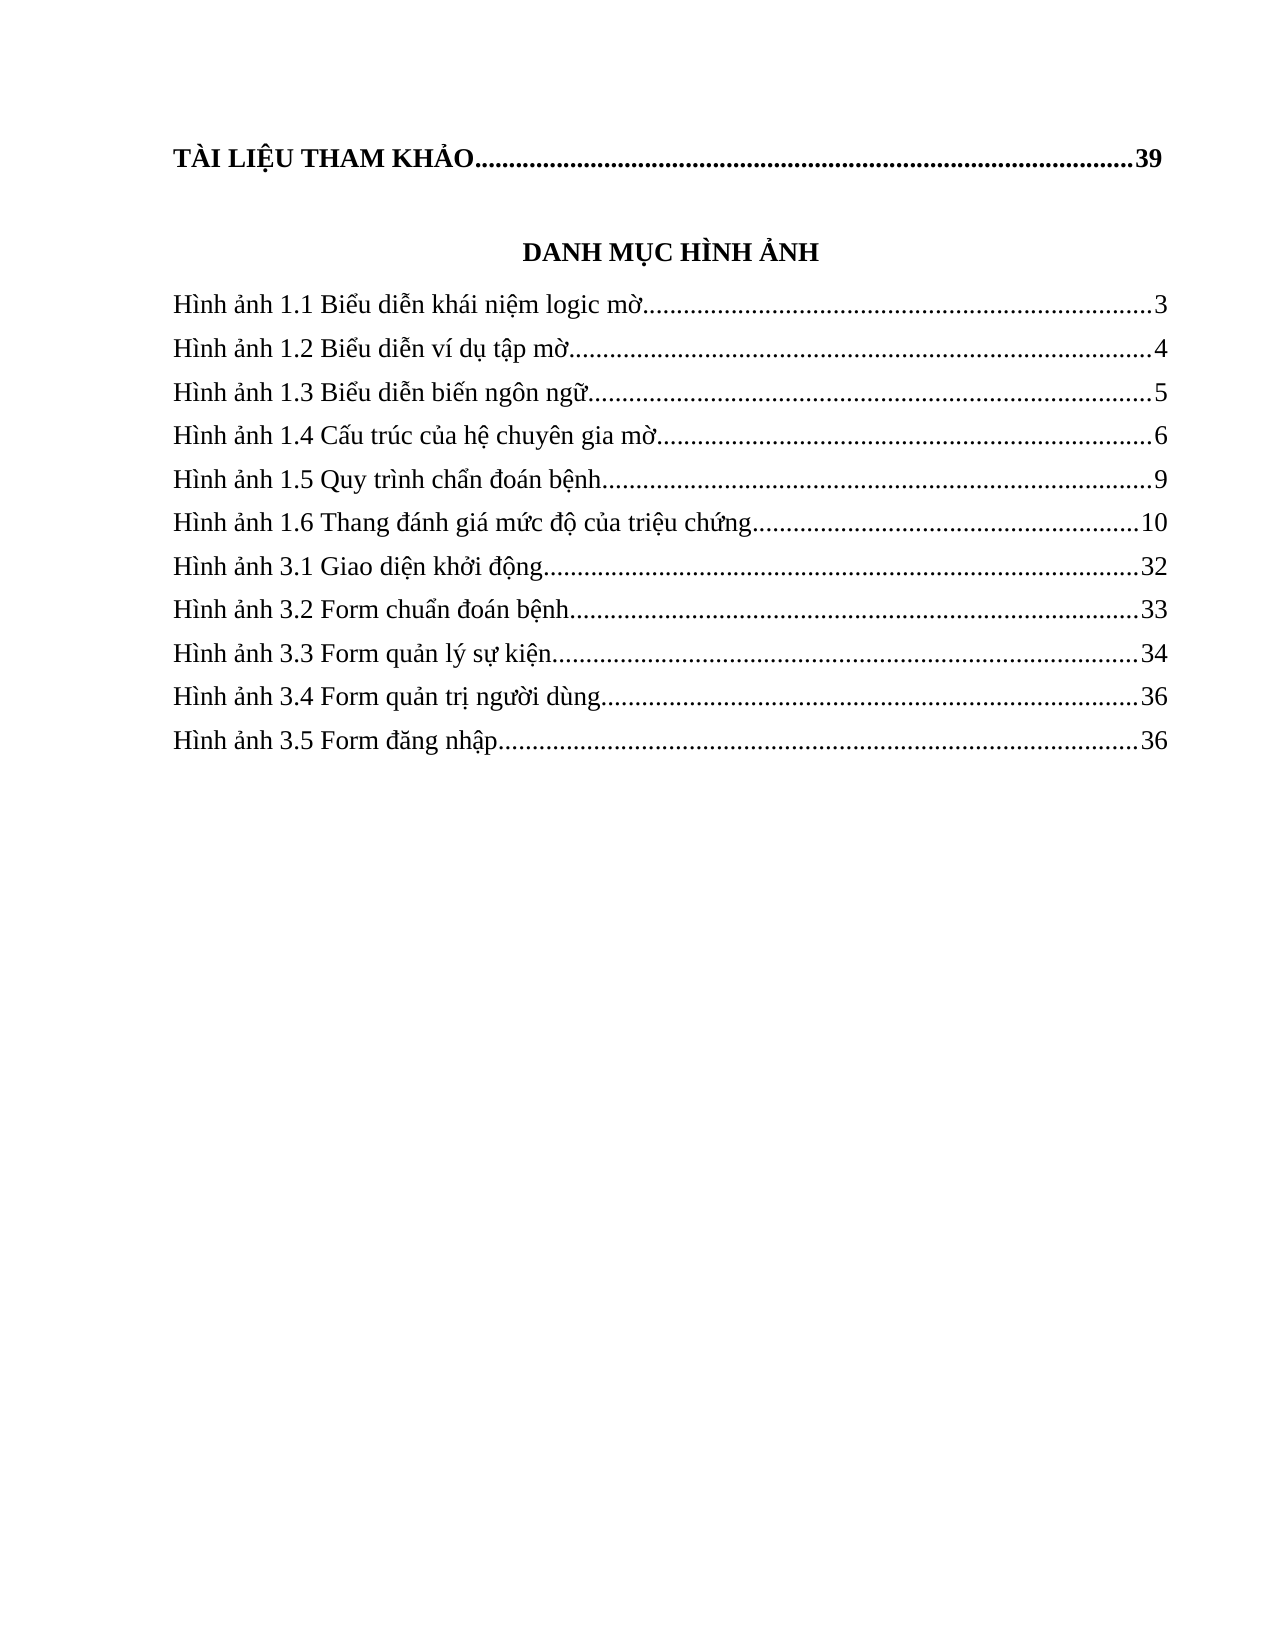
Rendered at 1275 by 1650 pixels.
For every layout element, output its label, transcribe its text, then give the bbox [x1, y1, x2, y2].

text Hình ảnh 1.4 Cấu trúc của hệ chuyên gia mờ 6 [173, 419, 1169, 450]
text Hình ảnh 3.5 Form đăng nhập 36 [173, 724, 1169, 755]
text Hình ảnh 1.3 Biểu diễn biến ngôn ngữ 5 [173, 376, 1169, 407]
text Hình ảnh 3.2 Form chuẩn đoán bệnh 33 [173, 593, 1169, 624]
text Hình ảnh 1.5 Quy trình chẩn đoán bệnh 9 [173, 463, 1169, 494]
text Hình ảnh 1.6 Thang đánh giá mức độ của triệu chứng 10 [173, 506, 1169, 537]
text Hình ảnh 1.2 Biểu diễn ví dụ tập mờ 4 [173, 332, 1169, 363]
subtitle DANH MỤC HÌNH ẢNH [173, 236, 1169, 267]
text Hình ảnh 1.1 Biểu diễn khái niệm logic mờ 3 [173, 288, 1169, 320]
text Hình ảnh 3.4 Form quản trị người dùng 36 [173, 680, 1169, 712]
text Hình ảnh 3.1 Giao diện khởi động 32 [173, 550, 1169, 581]
text Hình ảnh 3.3 Form quản lý sự kiện 34 [173, 637, 1169, 668]
